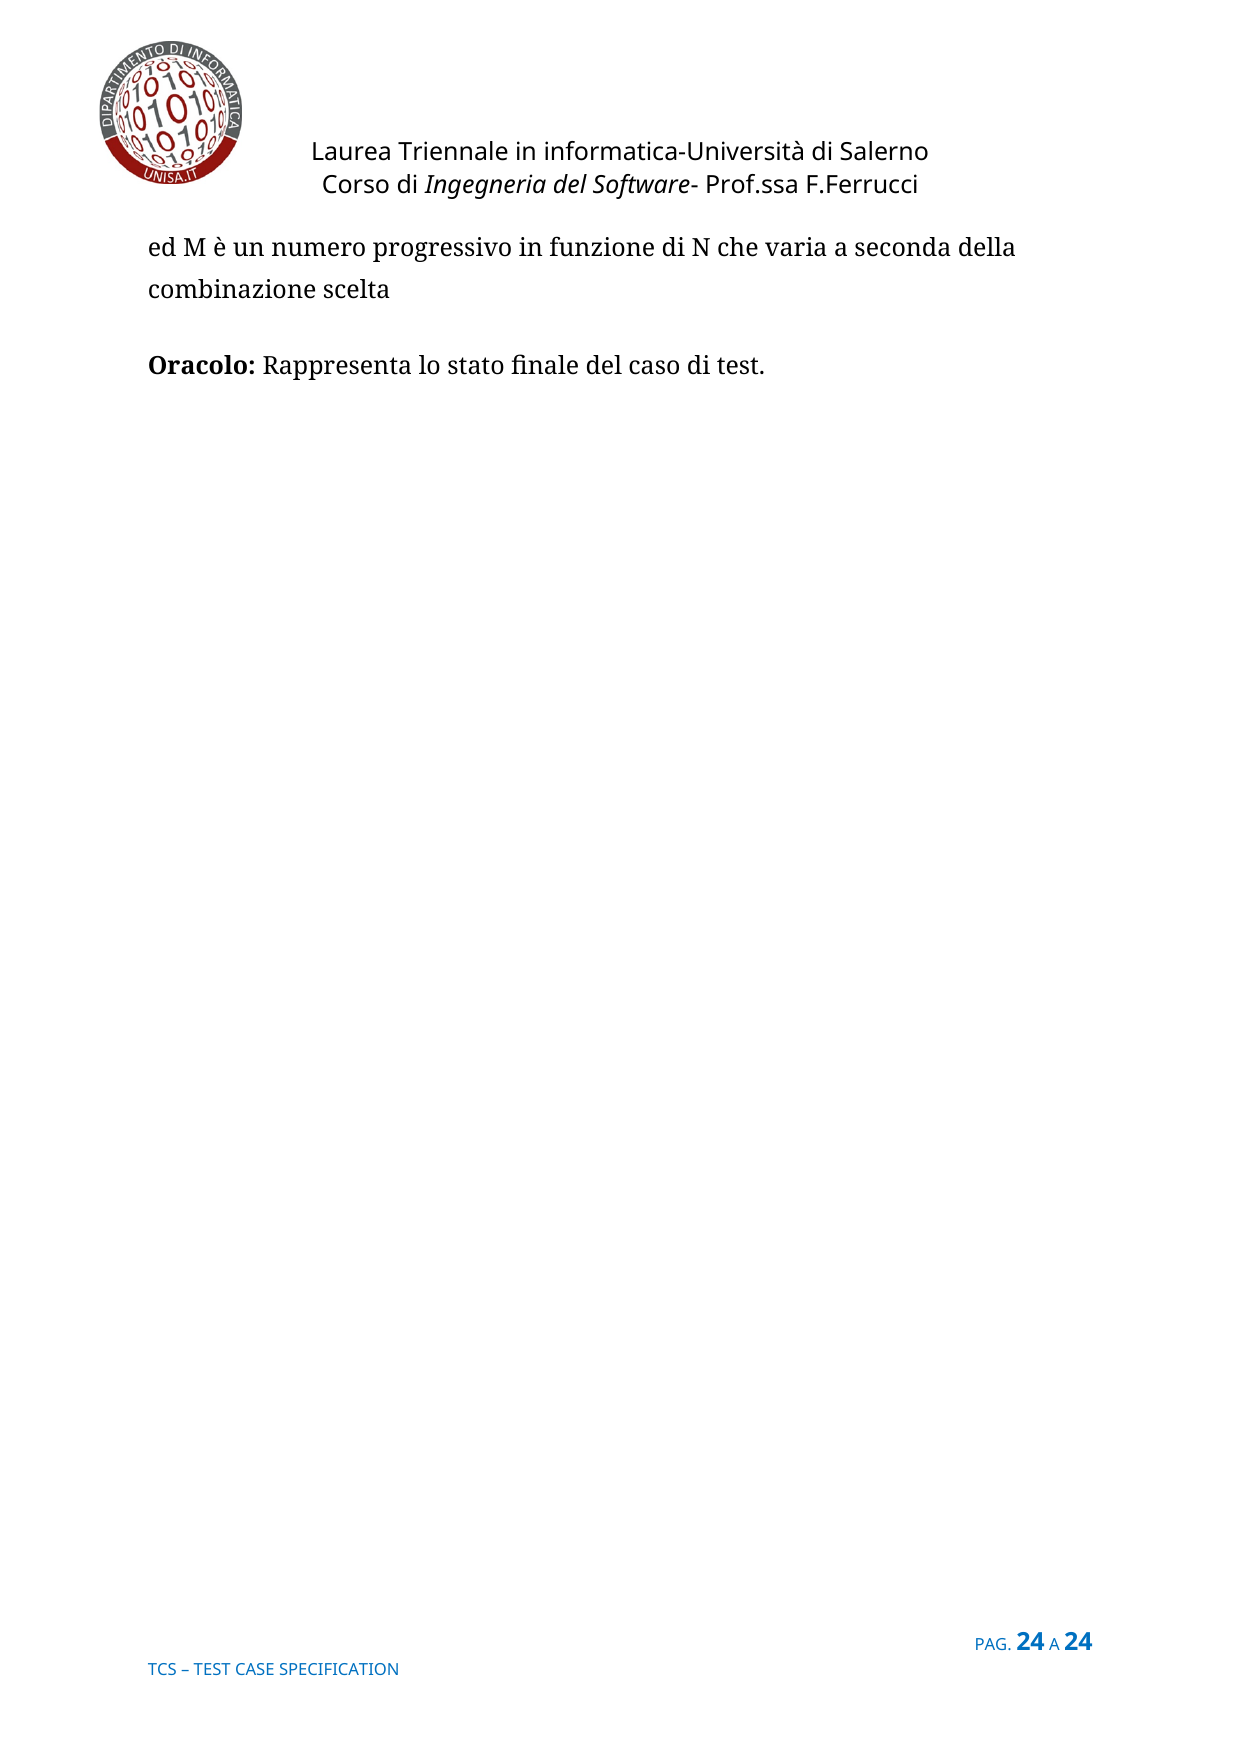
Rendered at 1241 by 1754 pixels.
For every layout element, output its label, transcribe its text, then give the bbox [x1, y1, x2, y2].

picture [99, 41, 242, 184]
text Oracolo: Rappresenta lo stato finale del caso di test. [148, 348, 1092, 382]
